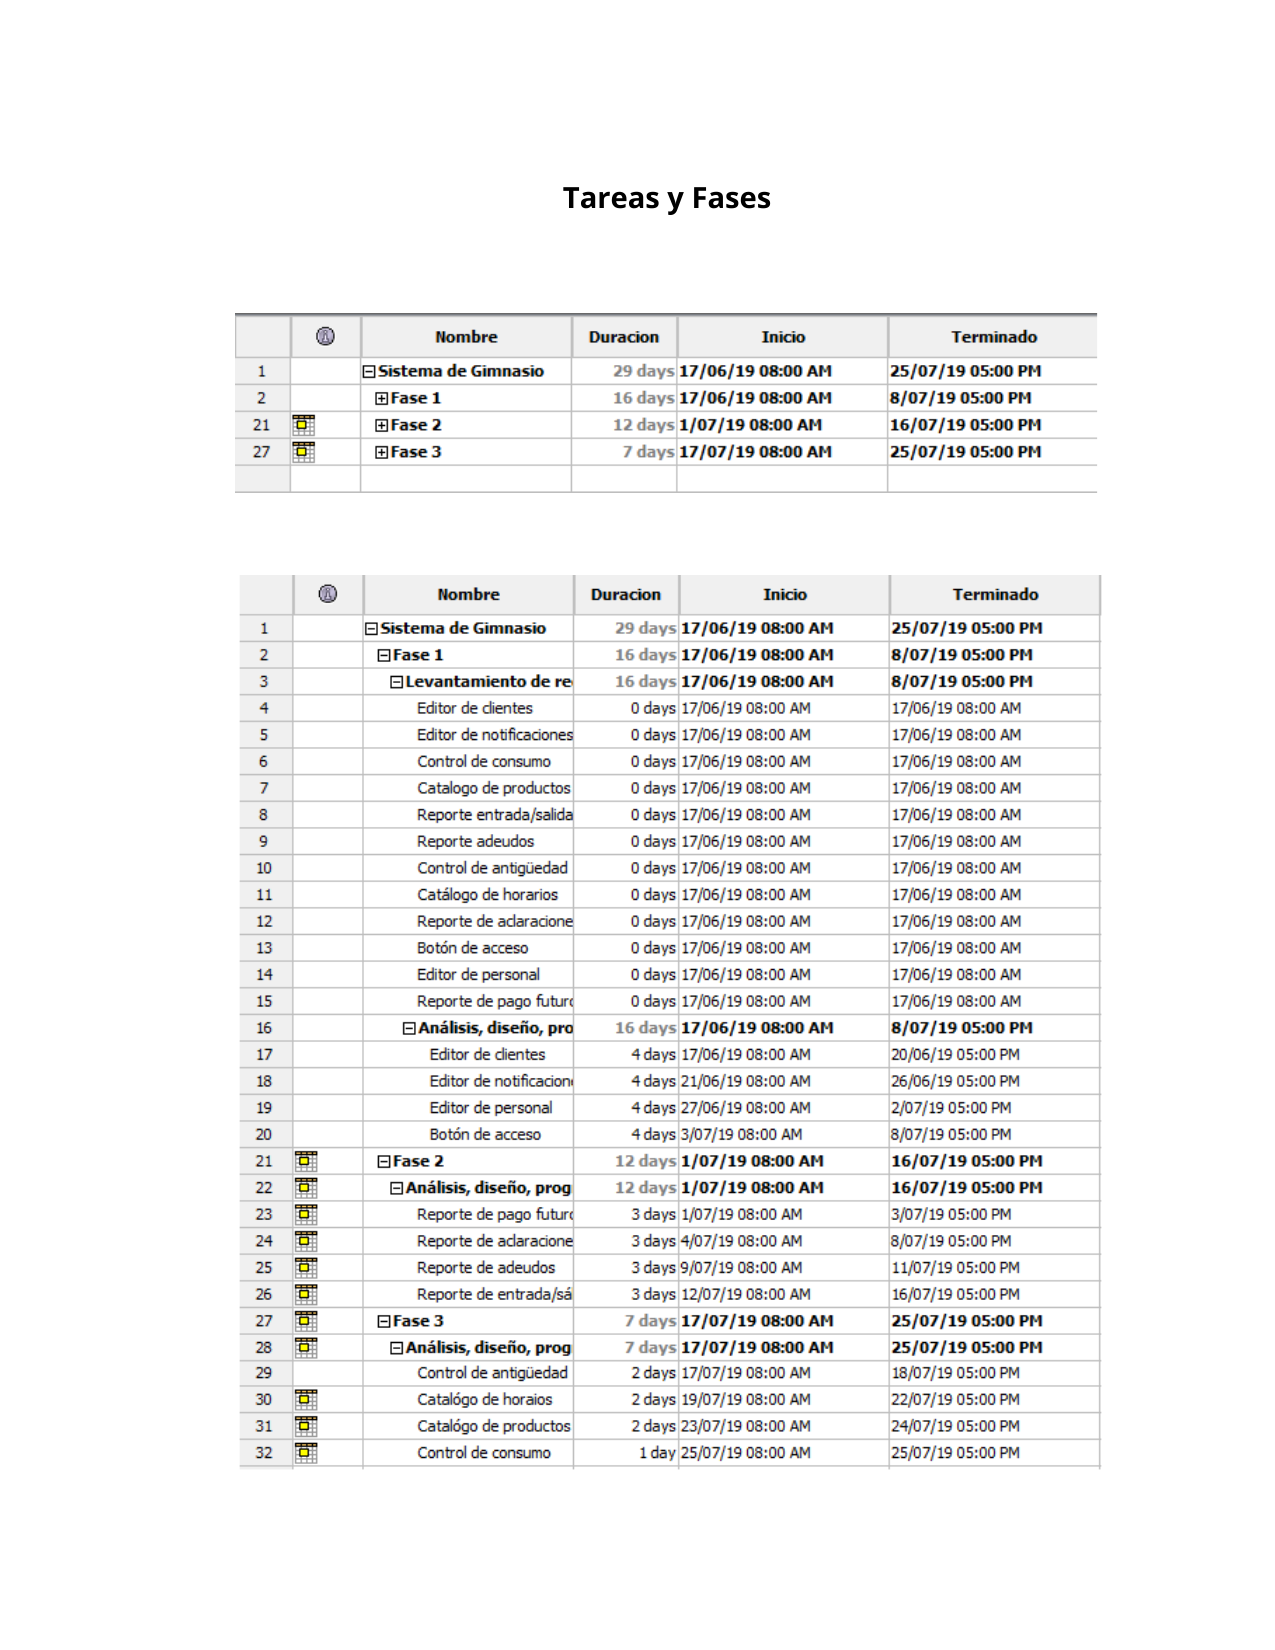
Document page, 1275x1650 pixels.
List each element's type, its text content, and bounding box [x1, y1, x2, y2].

text Tareas y Fases [236, 177, 1098, 217]
picture [235, 313, 1098, 493]
picture [239, 575, 1102, 1471]
